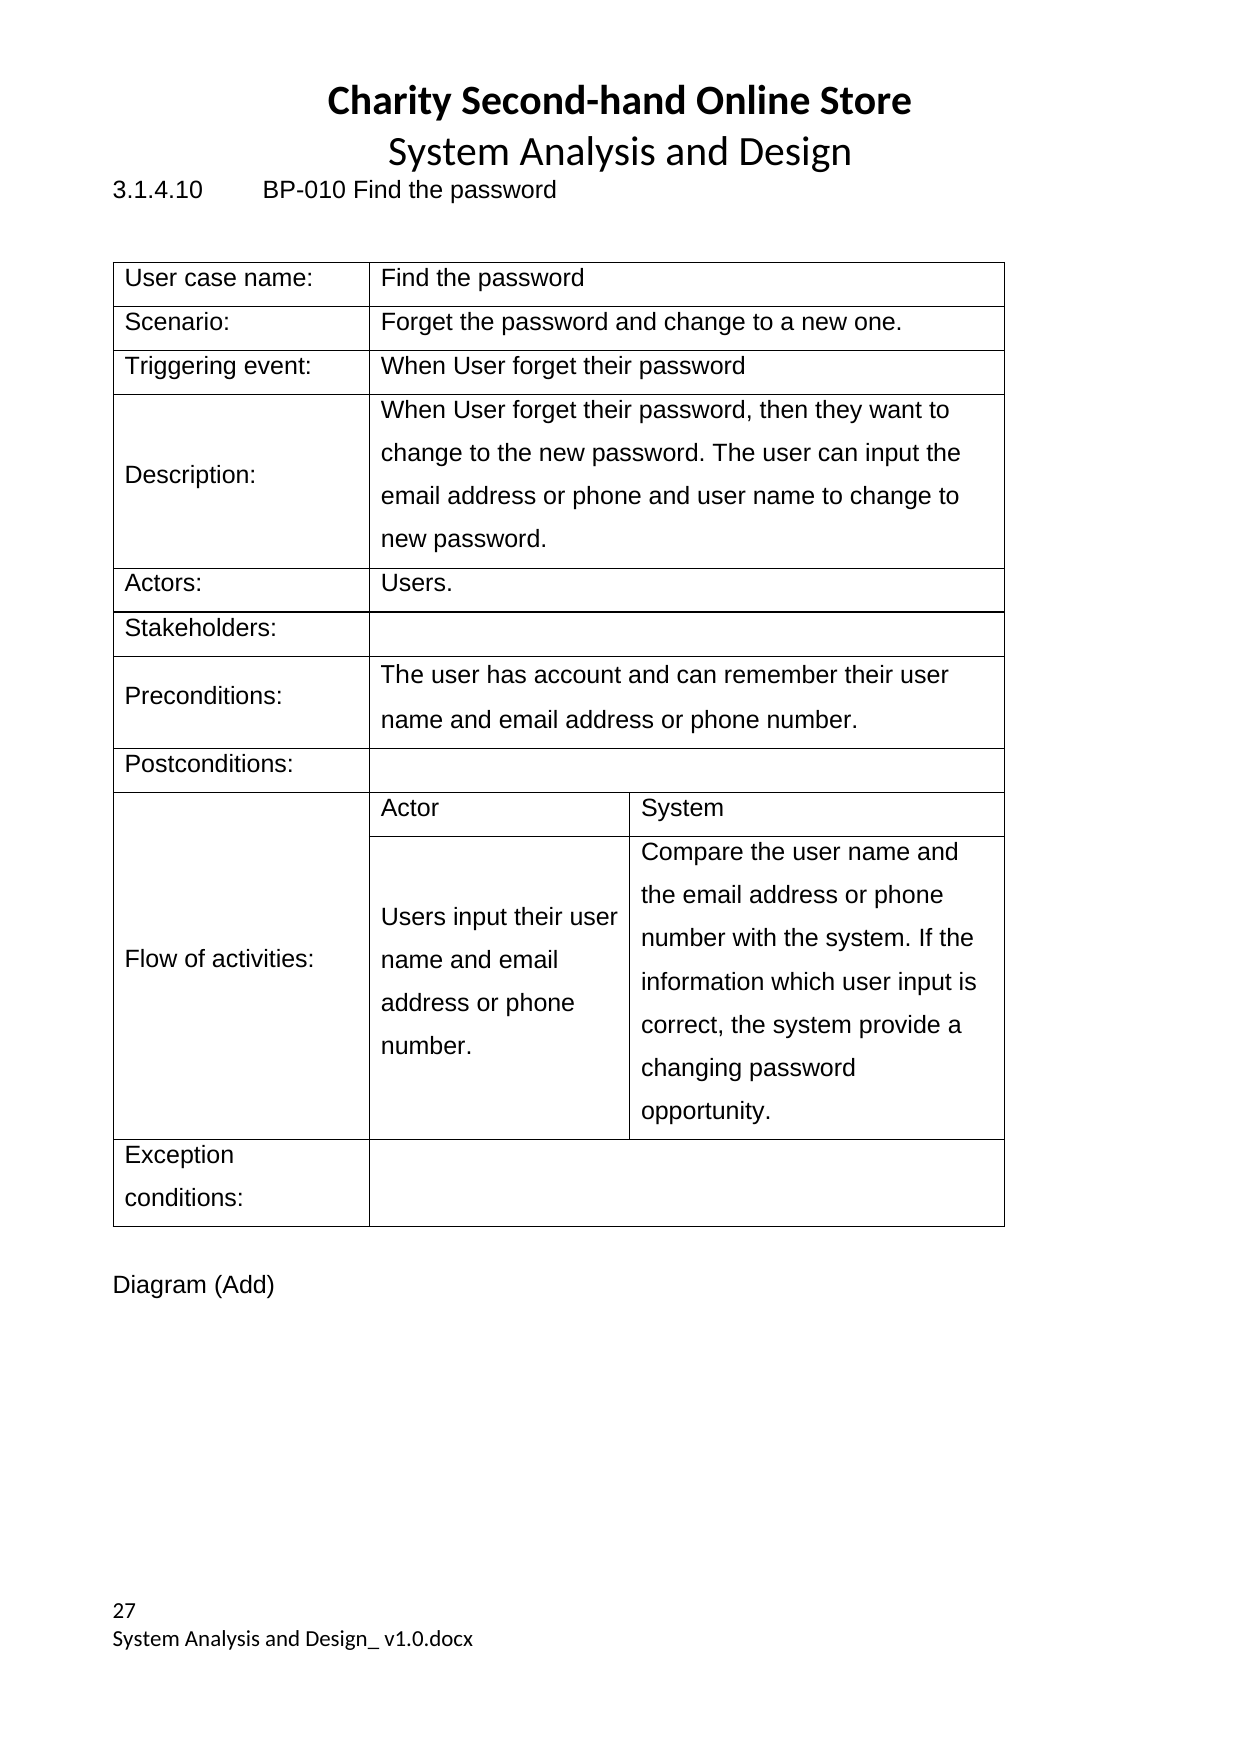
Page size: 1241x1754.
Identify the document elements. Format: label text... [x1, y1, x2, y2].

table_cell Triggering event: [114, 351, 369, 394]
table_cell Flow of activities: [114, 793, 369, 1139]
table_cell Users. [370, 569, 1004, 611]
table_cell Preconditions: [114, 657, 369, 748]
table_cell Forget the password and change to a new one. [370, 307, 1004, 350]
table_cell Description: [114, 395, 369, 567]
table_cell Actor [370, 793, 629, 836]
table_cell Actors: [114, 569, 369, 611]
table_cell [370, 613, 1004, 656]
table_cell Scenario: [114, 307, 369, 350]
table_cell [370, 1140, 1004, 1226]
table_cell Postconditions: [114, 749, 369, 792]
table_cell [370, 749, 1004, 792]
table_cell Exception conditions: [114, 1140, 369, 1226]
table_header User case name: [114, 263, 369, 306]
table_header Find the password [370, 263, 1004, 306]
table_cell When User forget their password [370, 351, 1004, 394]
table_cell Stakeholders: [114, 613, 369, 656]
table_cell Compare the user name and the email address or phone number with the system. If the information which user input is correct, the system provide a changing password opportunity. [630, 837, 1004, 1139]
table_cell Users input their user name and email address or phone number. [370, 837, 629, 1139]
table_cell When User forget their password, then they want to change to the new password. The user can input the email address or phone and user name to change to new password. [370, 395, 1004, 567]
text Diagram (Add) [112, 1270, 1128, 1299]
table_cell The user has account and can remember their user name and email address or phone number. [370, 657, 1004, 748]
table_cell System [630, 793, 1004, 836]
subtitle BP-010 Find the password [112, 176, 1128, 204]
